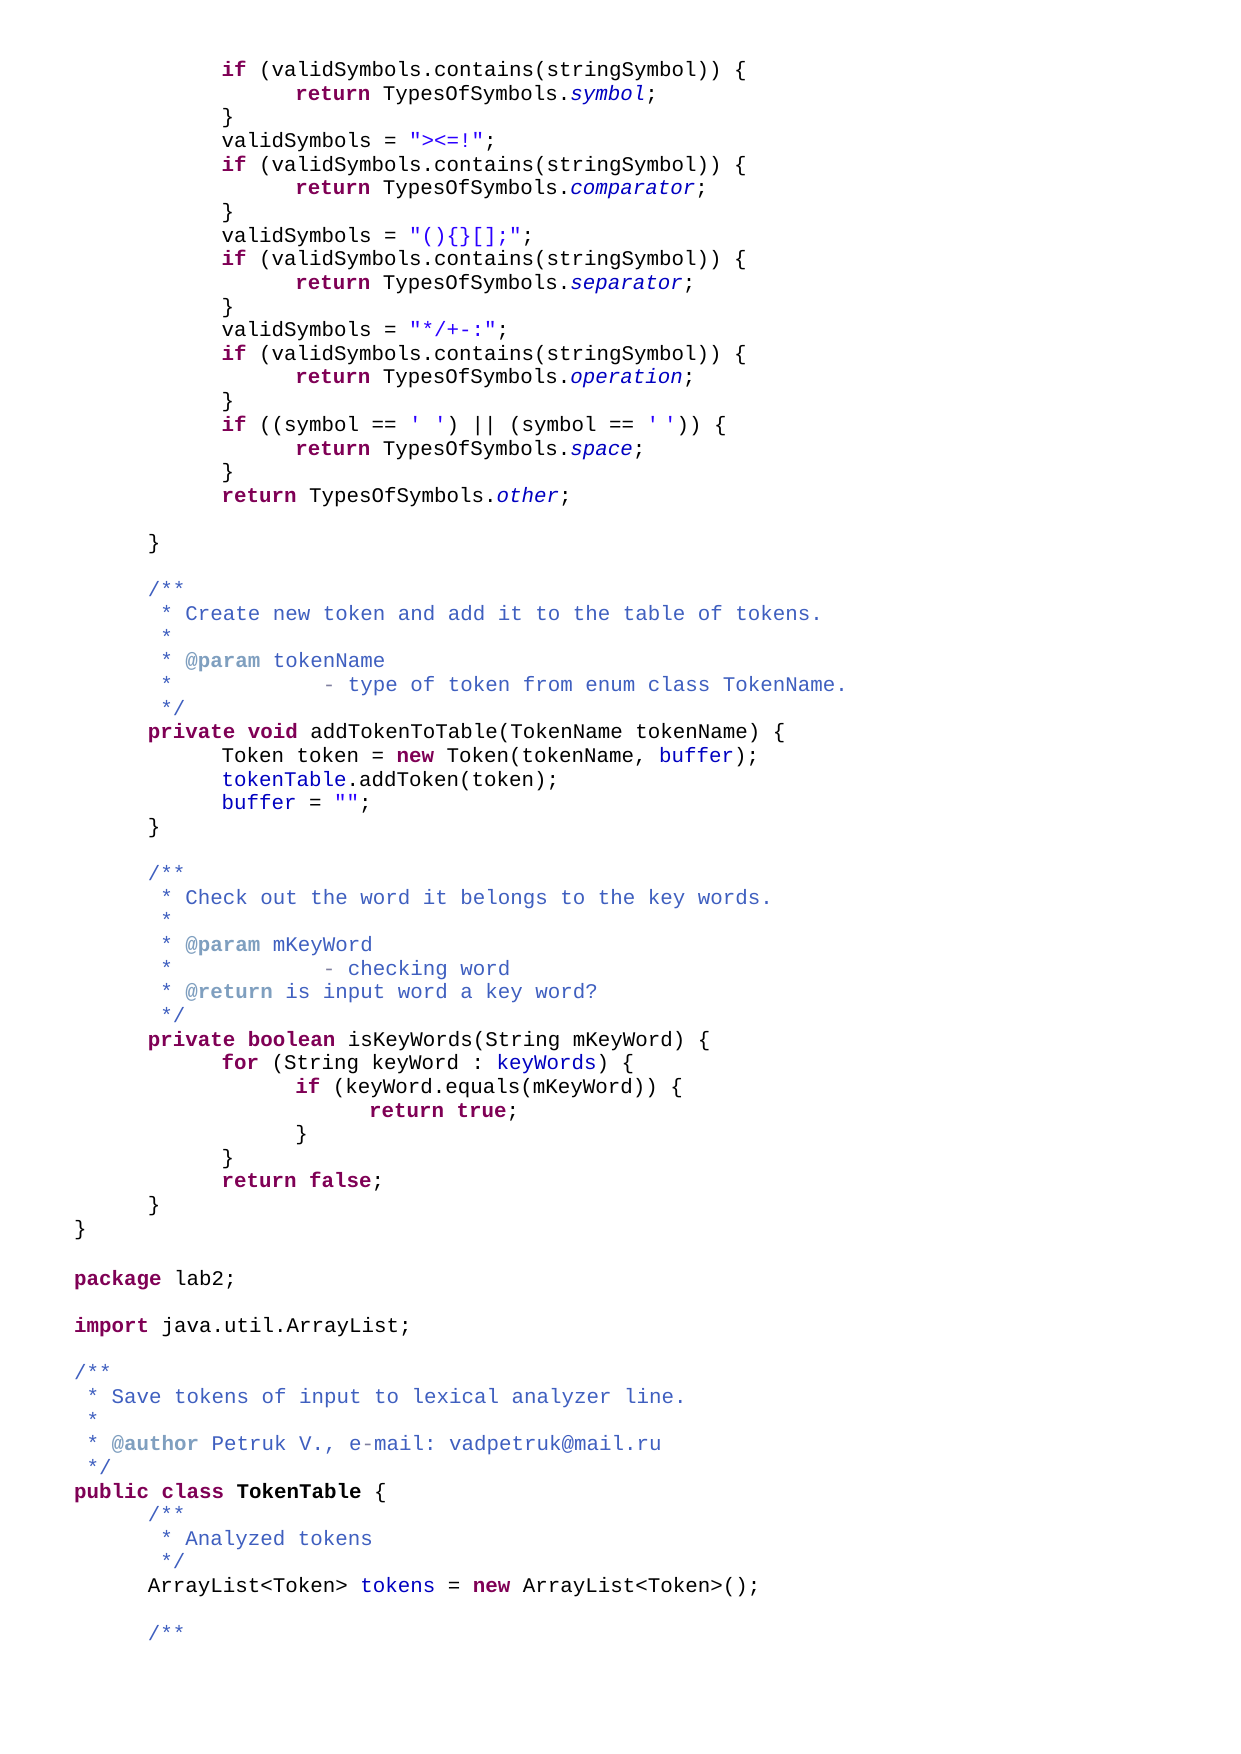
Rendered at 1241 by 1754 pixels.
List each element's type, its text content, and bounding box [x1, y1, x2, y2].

text import java.util.ArrayList; [74, 1315, 1181, 1339]
text validSymbols = "><=!"; [74, 130, 1181, 154]
text } [74, 1194, 1181, 1218]
text return TypesOfSymbols.comparator; [74, 177, 1181, 201]
text /** [74, 1622, 1181, 1646]
text */ [74, 1005, 1181, 1029]
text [74, 154, 1181, 177]
text */ [74, 698, 1181, 721]
text return true; [74, 1099, 1181, 1123]
text return TypesOfSymbols.other; [74, 485, 1181, 508]
text /** [74, 863, 1181, 887]
text * @param mKeyWord [74, 934, 1181, 958]
text */ [74, 1457, 1181, 1481]
text * @param tokenName [74, 650, 1181, 674]
text } [74, 532, 1181, 556]
text private void addTokenToTable(TokenName tokenName) { [74, 721, 1181, 745]
text private boolean isKeyWords(String mKeyWord) { [74, 1029, 1181, 1052]
text tokenTable.addToken(token); [74, 768, 1181, 792]
text ArrayList<Token> tokens = new ArrayList<Token>(); [74, 1575, 1181, 1599]
text * [74, 1410, 1181, 1433]
text if (keyWord.equals(mKeyWord)) { [74, 1076, 1181, 1099]
text * - checking word [74, 958, 1181, 981]
text return TypesOfSymbols.space; [74, 437, 1181, 461]
text /** [74, 1504, 1181, 1528]
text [74, 248, 1181, 272]
text return TypesOfSymbols.operation; [74, 367, 1181, 390]
text } [74, 201, 1181, 225]
text * Check out the word it belongs to the key words. [74, 887, 1181, 910]
text } [74, 461, 1181, 485]
text } [74, 106, 1181, 130]
text } [74, 296, 1181, 319]
text * @return is input word a key word? [74, 981, 1181, 1005]
text * Save tokens of input to lexical analyzer line. [74, 1386, 1181, 1410]
text } [74, 816, 1181, 839]
text return TypesOfSymbols.separator; [74, 272, 1181, 296]
text */ [74, 1552, 1181, 1575]
text for (String keyWord : keyWords) { [74, 1052, 1181, 1076]
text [74, 59, 1181, 83]
text } [74, 1218, 1181, 1241]
text } [74, 390, 1181, 414]
text if ((symbol == ' ') || (symbol == ' ')) { [74, 414, 1181, 437]
text package lab2; [74, 1268, 1181, 1291]
text return false; [74, 1171, 1181, 1194]
text public class TokenTable { [74, 1481, 1181, 1504]
text validSymbols = "(){}[];"; [74, 225, 1181, 248]
text } [74, 1123, 1181, 1147]
text return TypesOfSymbols.symbol; [74, 83, 1181, 106]
text * [74, 910, 1181, 934]
text Token token = new Token(tokenName, buffer); [74, 745, 1181, 768]
text validSymbols = "*/+-:"; [74, 319, 1181, 343]
text /** [74, 1362, 1181, 1386]
text * - type of token from enum class TokenName. [74, 674, 1181, 698]
text * Analyzed tokens [74, 1528, 1181, 1552]
text * @author Petruk V., e-mail: vadpetruk@mail.ru [74, 1433, 1181, 1457]
text /** [74, 579, 1181, 603]
text } [74, 1147, 1181, 1171]
text * Create new token and add it to the table of tokens. [74, 603, 1181, 627]
text * [74, 627, 1181, 650]
text buffer = ""; [74, 792, 1181, 816]
text if (validSymbols.contains(stringSymbol)) { [74, 343, 1181, 367]
